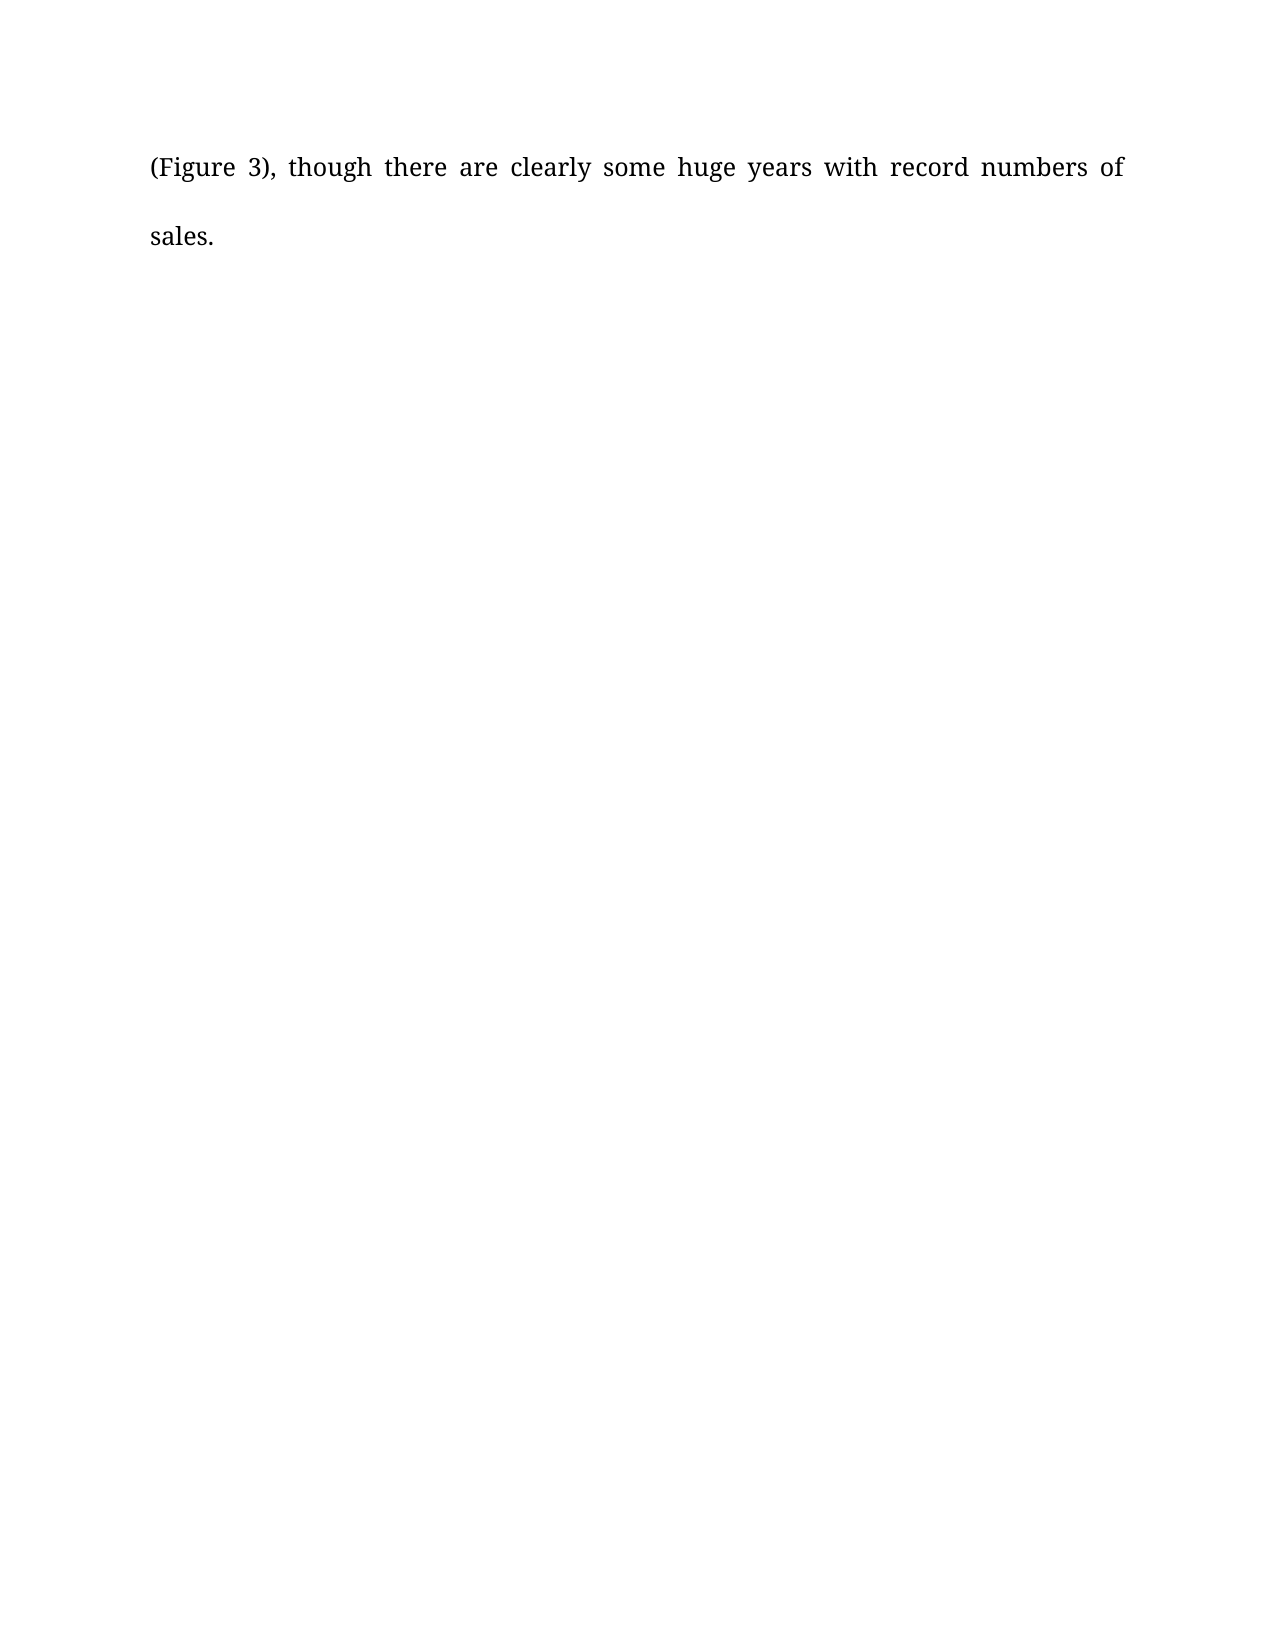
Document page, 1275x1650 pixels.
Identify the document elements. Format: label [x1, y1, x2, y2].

text [150, 150, 1125, 252]
